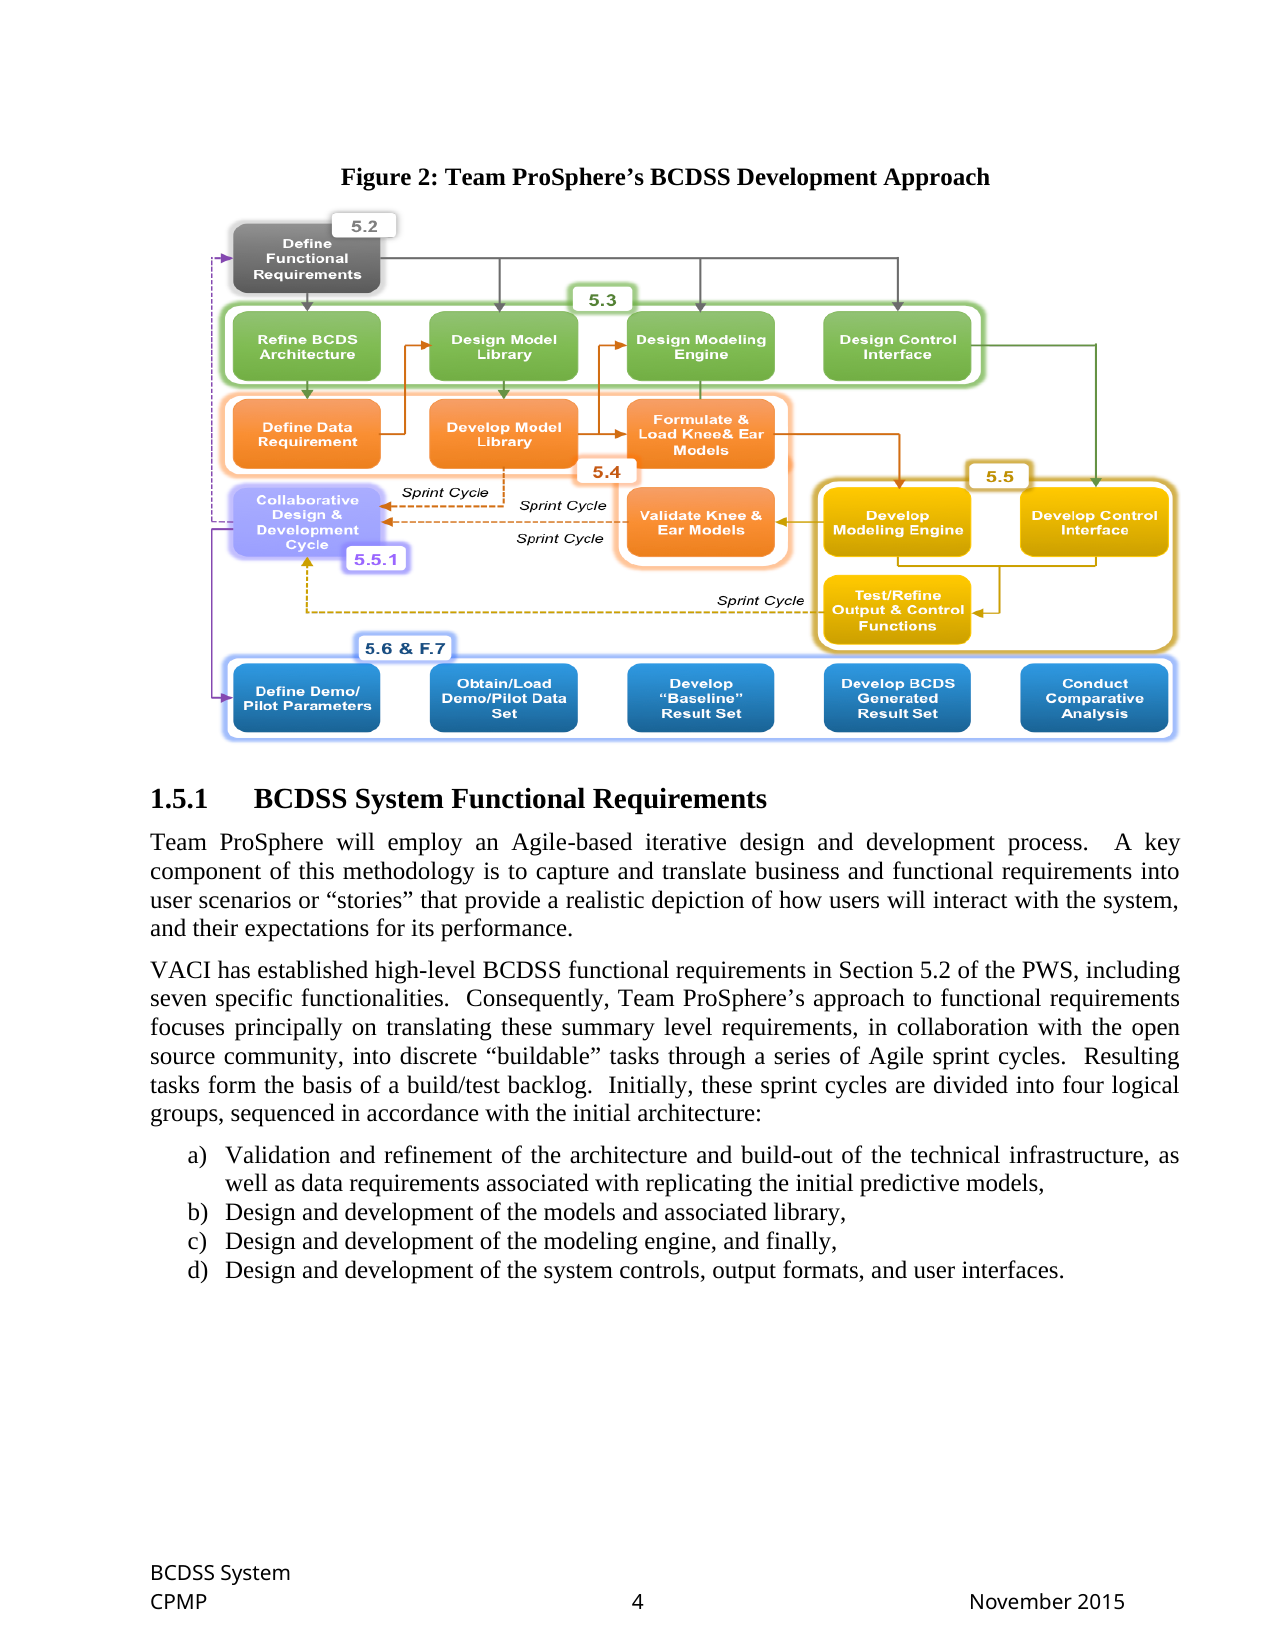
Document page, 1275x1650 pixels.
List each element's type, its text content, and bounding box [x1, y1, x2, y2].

subtitle BCDSS System Functional Requirements [150, 781, 1181, 815]
list Design and development of the system controls, output formats, and user interfaces. [187, 1255, 1181, 1283]
list Design and development of the models and associated library, [187, 1197, 1181, 1226]
text VACI has established high-level BCDSS functional requirements in Section 5.2 of the PWS, including seven specific functionalities. Consequently, Team ProSphere’s approach to functional requirements focuses principally on translating these summary level requirements, in collaboration with the open source community, into discrete “buildable” tasks through a series of Agile sprint cycles. Resulting tasks form the basis of a build/test backlog. Initially, these sprint cycles are divided into four logical groups, sequenced in accordance with the initial architecture: [150, 955, 1181, 1127]
list Validation and refinement of the architecture and build-out of the technical infrastructure, as well as data requirements associated with replicating the initial predictive models, [187, 1140, 1181, 1197]
text Team ProSphere will employ an Agile-based iterative design and development process. A key component of this methodology is to capture and translate business and functional requirements into user scenarios or “stories” that provide a realistic depiction of how users will interact with the system, and their expectations for its performance. [150, 827, 1181, 942]
text Figure 2: Team ProSphere’s BCDSS Development Approach [150, 162, 1181, 191]
picture [211, 204, 1182, 746]
list Design and development of the modeling engine, and finally, [187, 1226, 1181, 1255]
